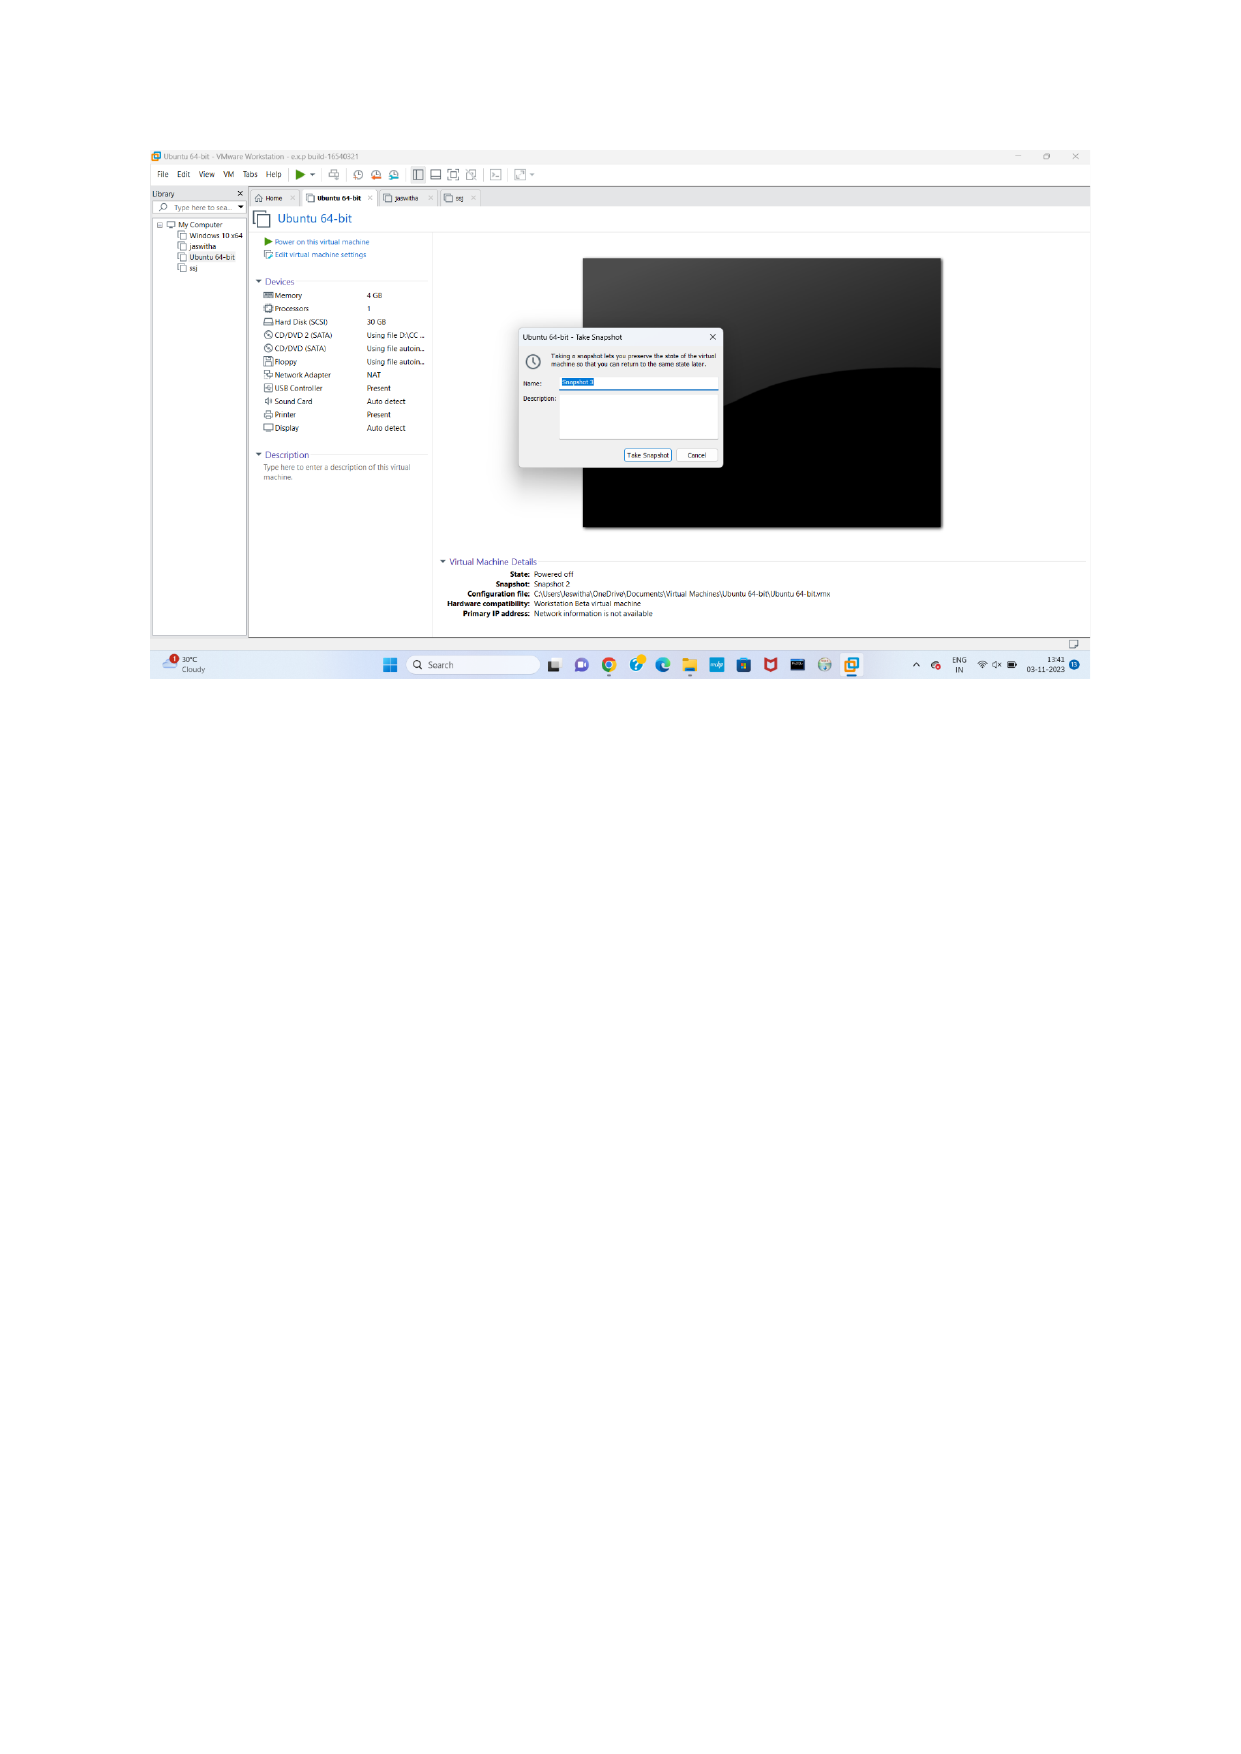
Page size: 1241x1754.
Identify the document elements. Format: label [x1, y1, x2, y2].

picture [150, 150, 1091, 679]
